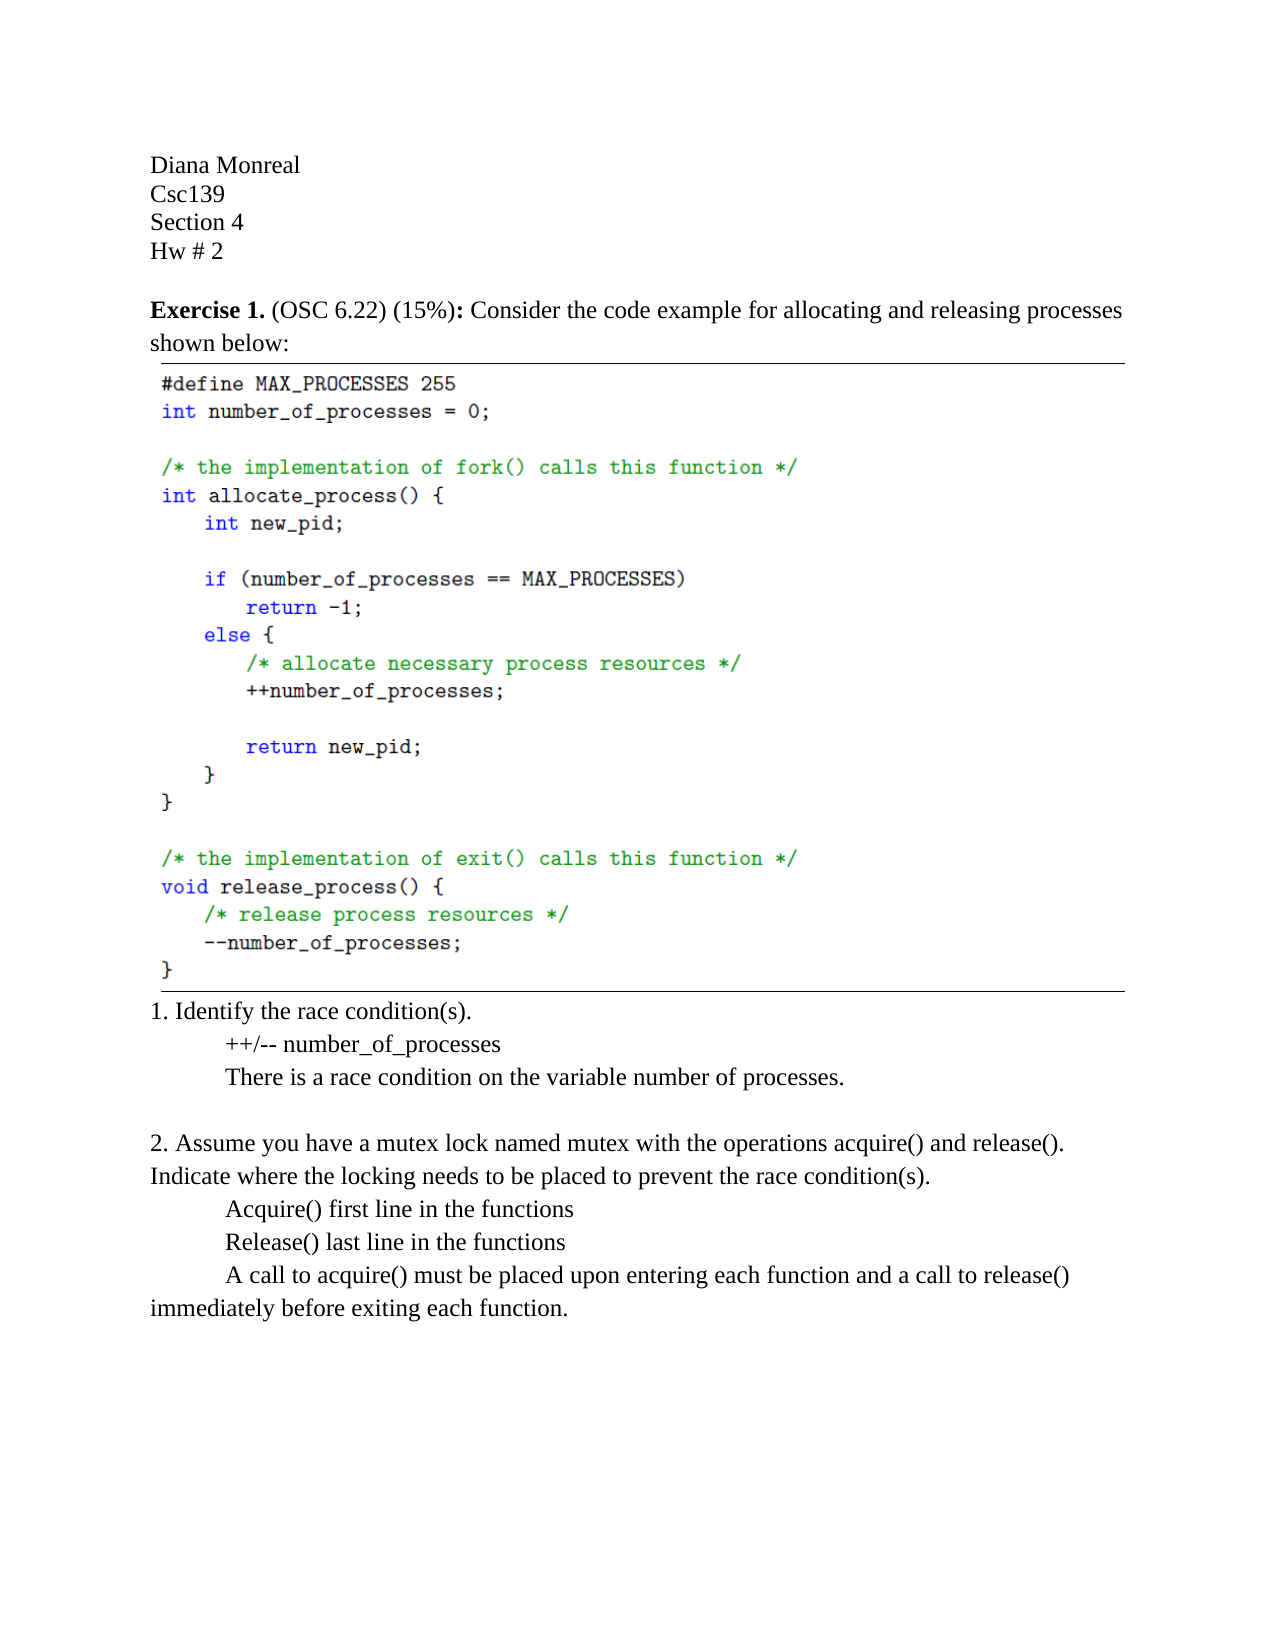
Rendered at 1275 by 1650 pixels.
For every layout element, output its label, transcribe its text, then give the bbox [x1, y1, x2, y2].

text ++/-- number_of_processes [150, 1029, 1125, 1058]
text 2. Assume you have a mutex lock named mutex with the operations acquire() and release(). Indicate where the locking needs to be placed to prevent the race condition(s). [150, 1128, 1125, 1190]
text A call to acquire() must be placed upon entering each function and a call to release() immediately before exiting each function. [150, 1261, 1125, 1322]
text Exercise 1. (OSC 6.22) (15%): Consider the code example for allocating and releasing processes shown below: [150, 295, 1125, 357]
text There is a race condition on the variable number of processes. [150, 1062, 1125, 1091]
picture [150, 361, 1125, 993]
text Diana Monreal [150, 150, 1125, 179]
text Release() last line in the functions [150, 1227, 1125, 1256]
text Csc139 [150, 179, 1125, 207]
text Hw # 2 [150, 236, 1125, 265]
text Section 4 [150, 207, 1125, 236]
text 1. Identify the race condition(s). [150, 996, 1125, 1025]
text Acquire() first line in the functions [150, 1194, 1125, 1223]
